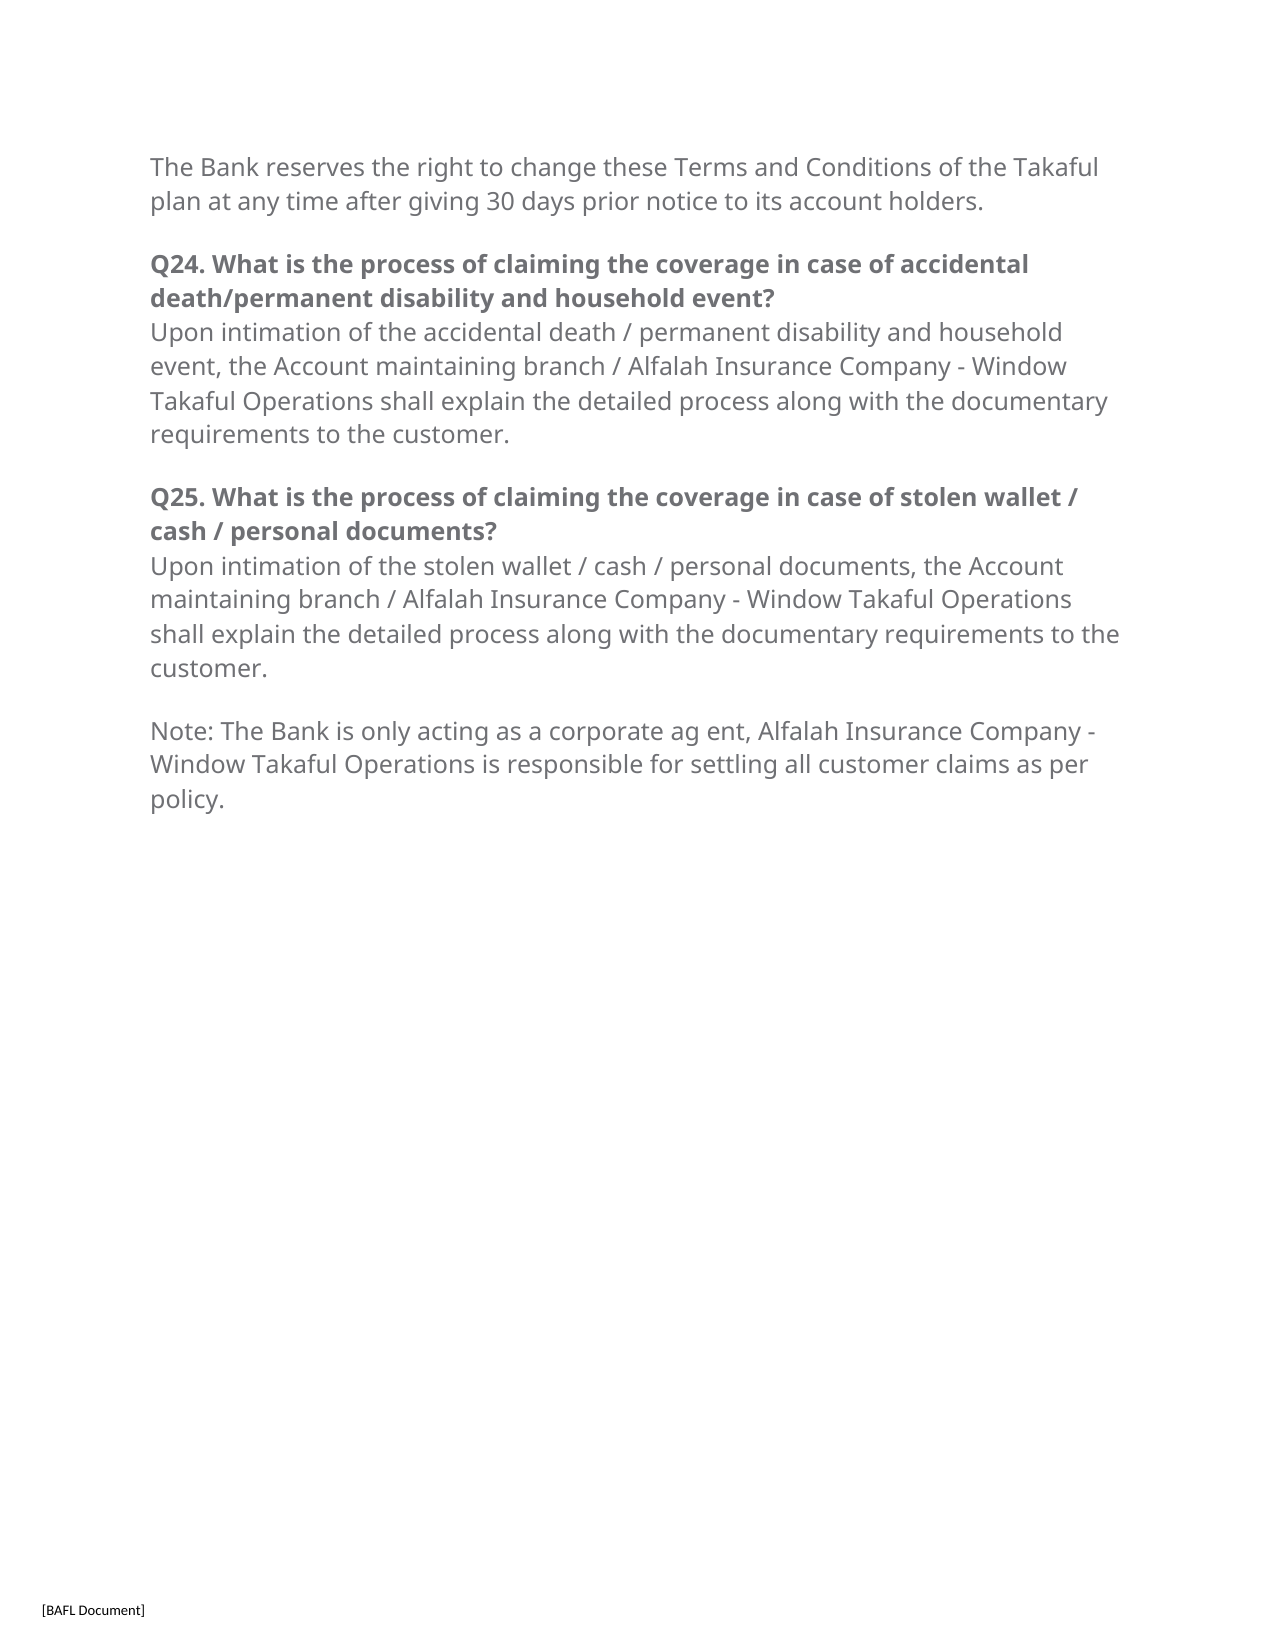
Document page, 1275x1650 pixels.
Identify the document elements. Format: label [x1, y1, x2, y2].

text [150, 150, 1125, 815]
